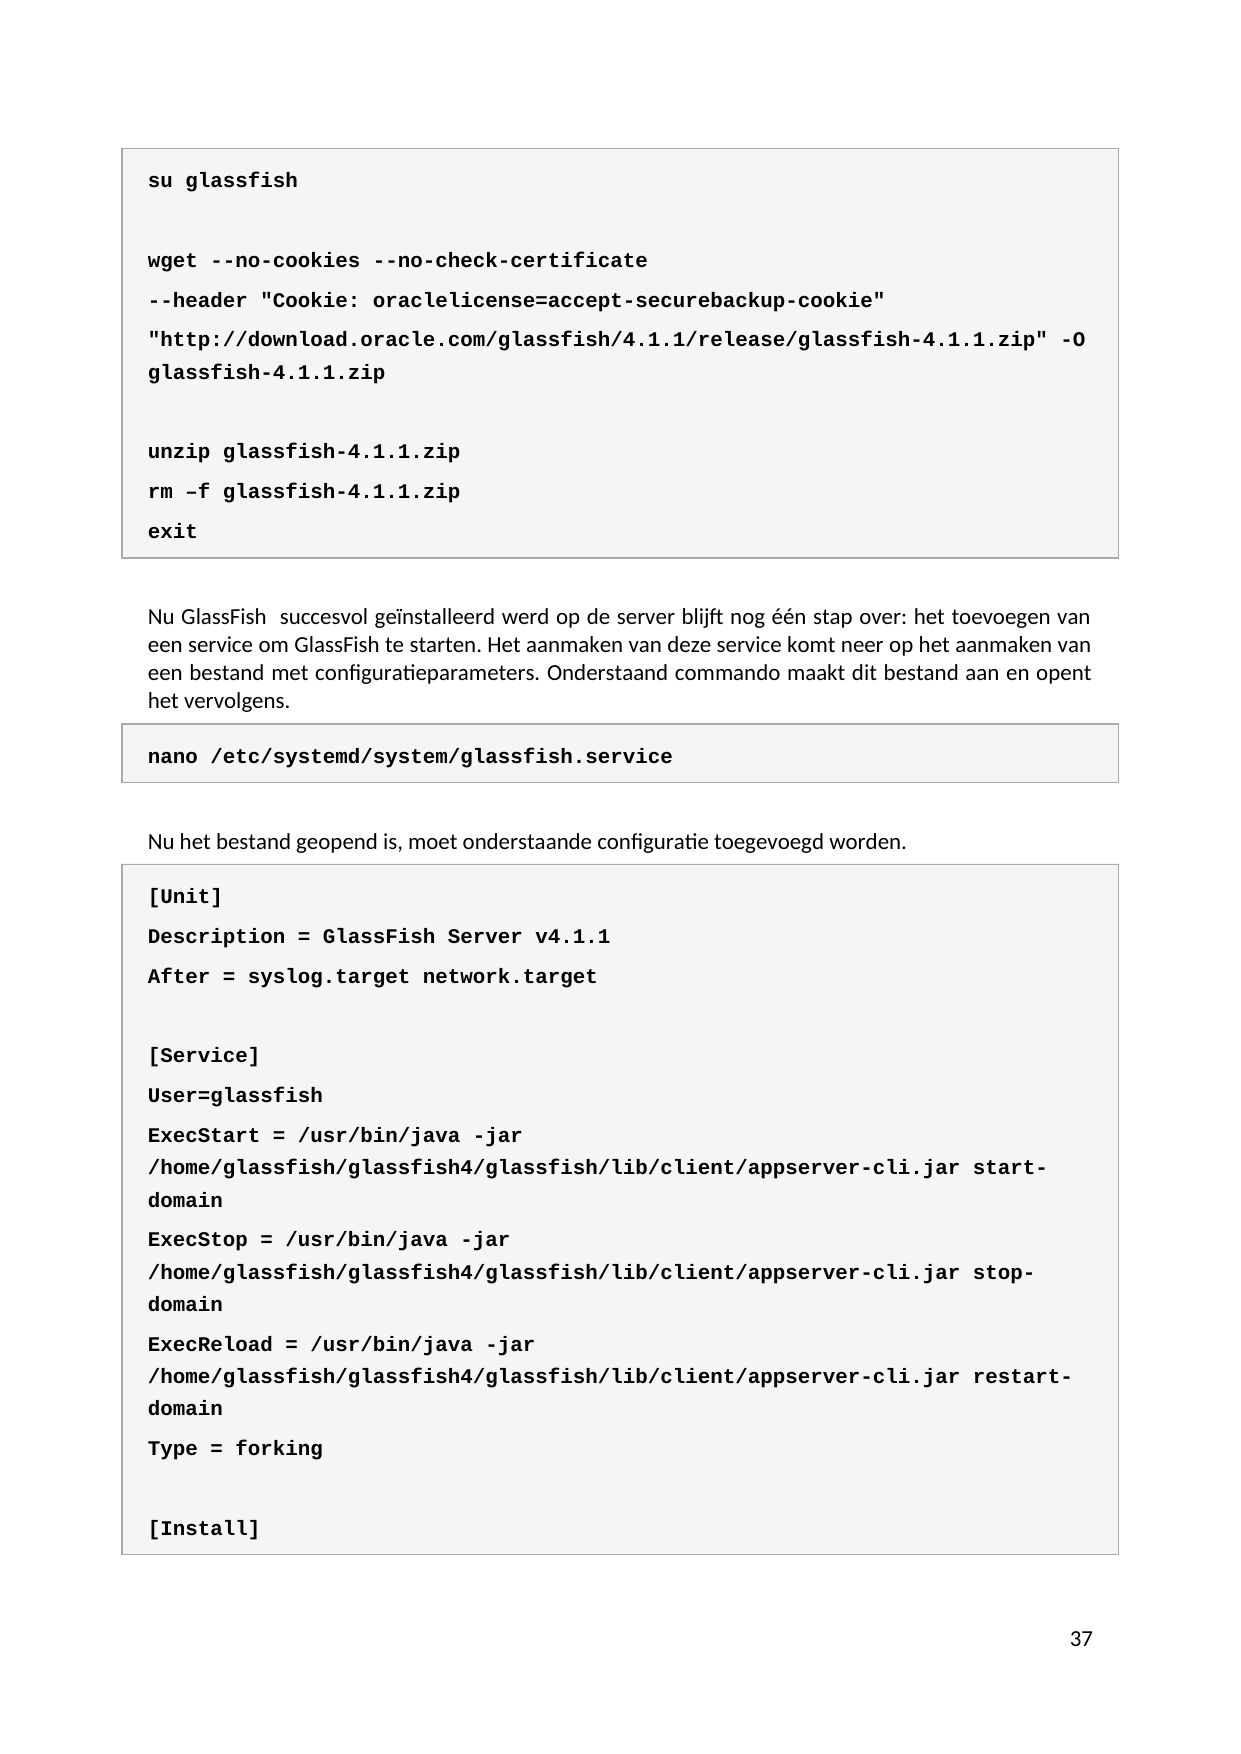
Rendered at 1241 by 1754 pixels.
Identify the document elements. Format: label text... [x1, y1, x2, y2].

text rm –f glassfish-4.1.1.zip [123, 458, 1118, 498]
text ExecStart = /usr/bin/java -jar /home/glassfish/glassfish4/glassfish/lib/client/appserver-cli.jar start-domain [123, 1102, 1118, 1207]
text wget --no-cookies --no-check-certificate [123, 227, 1118, 267]
text Description = GlassFish Server v4.1.1 [123, 903, 1118, 943]
text su glassfish [123, 149, 1118, 187]
text ExecReload = /usr/bin/java -jar /home/glassfish/glassfish4/glassfish/lib/client/appserver-cli.jar restart-domain [123, 1311, 1118, 1415]
text ExecStop = /usr/bin/java -jar /home/glassfish/glassfish4/glassfish/lib/client/appserver-cli.jar stop-domain [123, 1207, 1118, 1311]
text [Service] [123, 1023, 1118, 1062]
text --header "Cookie: oraclelicense=accept-securebackup-cookie" [123, 267, 1118, 307]
text Type = forking [123, 1415, 1118, 1455]
text After = syslog.target network.target [123, 943, 1118, 983]
text [Install] [123, 1495, 1118, 1554]
text [Unit] [123, 865, 1118, 903]
text Nu GlassFish succesvol geïnstalleerd werd op de server blijft nog één stap over: het toevoegen van een service om GlassFish te starten. Het aanmaken van deze service komt neer op het aanmaken van een bestand met configuratieparameters. Onderstaand commando maakt dit bestand aan en opent het vervolgens. [148, 602, 1093, 714]
text Nu het bestand geopend is, moet onderstaande configuratie toegevoegd worden. [148, 827, 1093, 855]
text unzip glassfish-4.1.1.zip [123, 419, 1118, 458]
text nano /etc/systemd/system/glassfish.service [123, 725, 1118, 782]
text exit [123, 498, 1118, 557]
text User=glassfish [123, 1062, 1118, 1102]
text "http://download.oracle.com/glassfish/4.1.1/release/glassfish-4.1.1.zip" -O glassfish-4.1.1.zip [123, 307, 1118, 379]
